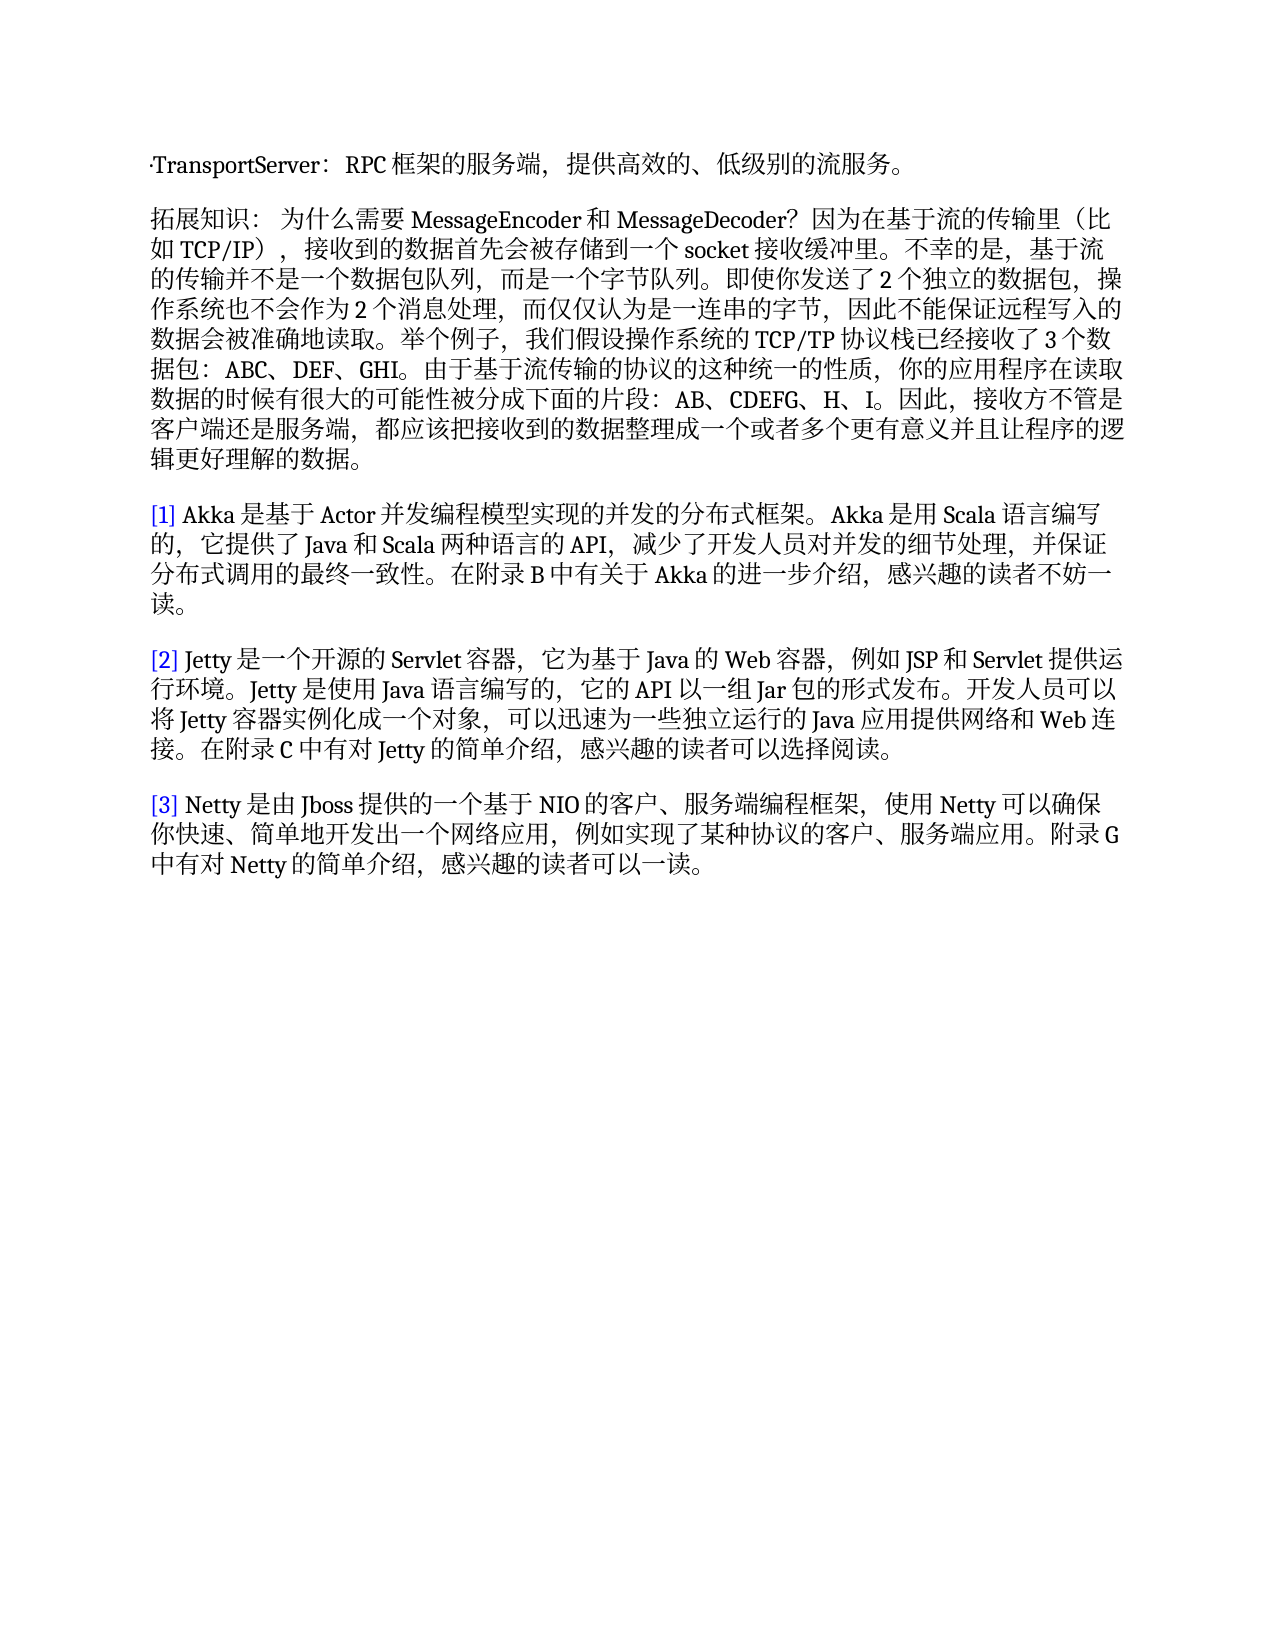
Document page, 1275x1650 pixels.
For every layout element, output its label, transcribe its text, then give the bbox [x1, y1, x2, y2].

text [2] Jetty是一个开源的Servlet容器，它为基于Java的Web容器，例如JSP和Servlet提供运行环境。Jetty是使用Java语言编写的，它的API以一组Jar包的形式发布。开发人员可以将Jetty容器实例化成一个对象，可以迅速为一些独立运行的Java应用提供网络和Web连接。在附录C中有对Jetty的简单介绍，感兴趣的读者可以选择阅读。 [150, 645, 1125, 765]
text [1] Akka是基于Actor并发编程模型实现的并发的分布式框架。Akka是用Scala语言编写的，它提供了Java和Scala两种语言的API，减少了开发人员对并发的细节处理，并保证分布式调用的最终一致性。在附录B中有关于Akka的进一步介绍，感兴趣的读者不妨一读。 [150, 500, 1125, 620]
text [3] Netty是由Jboss提供的一个基于NIO的客户、服务端编程框架，使用Netty可以确保你快速、简单地开发出一个网络应用，例如实现了某种协议的客户、服务端应用。附录G中有对Netty的简单介绍，感兴趣的读者可以一读。 [150, 790, 1125, 880]
text 拓展知识： 为什么需要MessageEncoder和MessageDecoder？因为在基于流的传输里（比如TCP/IP），接收到的数据首先会被存储到一个socket接收缓冲里。不幸的是，基于流的传输并不是一个数据包队列，而是一个字节队列。即使你发送了2个独立的数据包，操作系统也不会作为2个消息处理，而仅仅认为是一连串的字节，因此不能保证远程写入的数据会被准确地读取。举个例子，我们假设操作系统的TCP/TP协议栈已经接收了3个数据包：ABC、DEF、GHI。由于基于流传输的协议的这种统一的性质，你的应用程序在读取数据的时候有很大的可能性被分成下面的片段：AB、CDEFG、H、I。因此，接收方不管是客户端还是服务端，都应该把接收到的数据整理成一个或者多个更有意义并且让程序的逻辑更好理解的数据。 [150, 205, 1125, 475]
text ·TransportServer：RPC框架的服务端，提供高效的、低级别的流服务。 [150, 150, 1125, 180]
